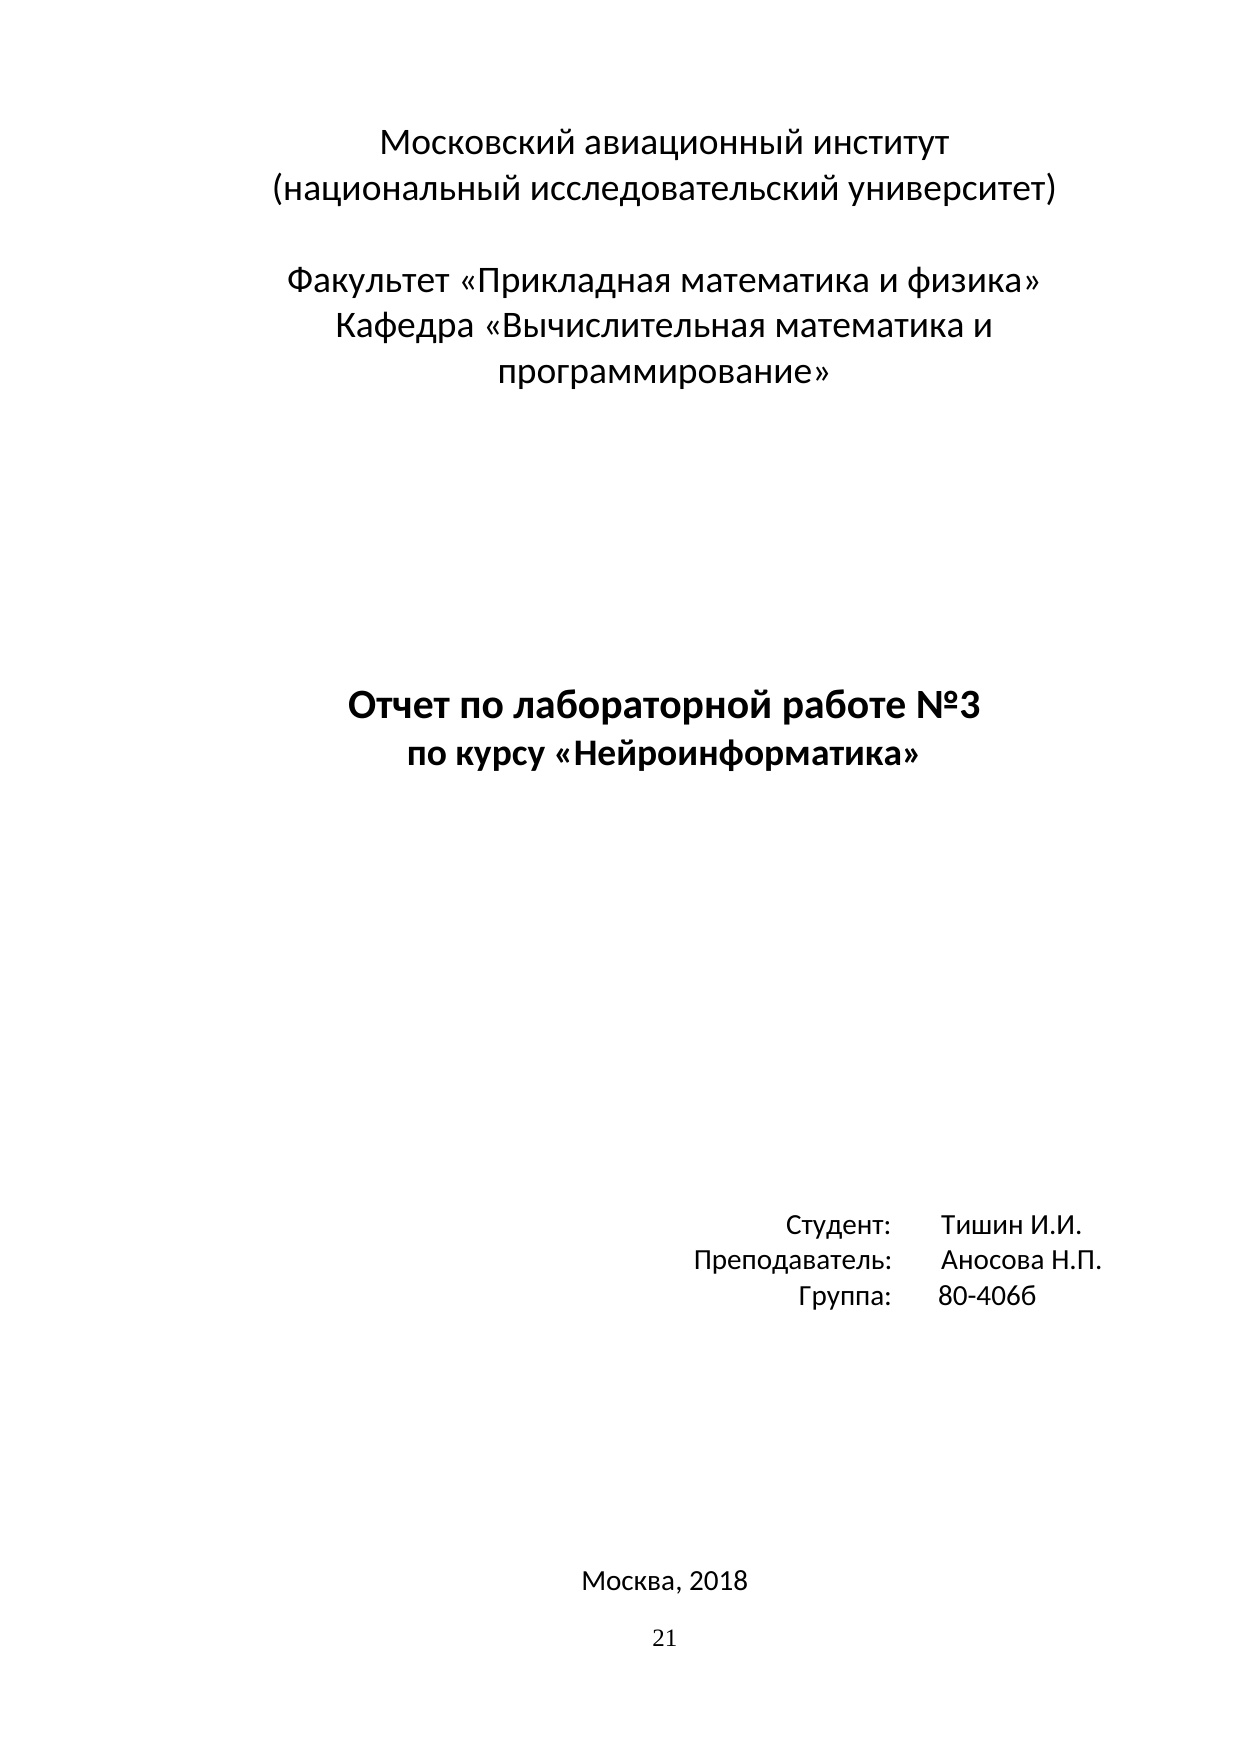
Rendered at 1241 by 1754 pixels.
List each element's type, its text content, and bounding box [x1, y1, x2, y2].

text Факультет «Прикладная математика и физика» [177, 256, 1152, 301]
text Москва, 2018 [177, 1562, 1152, 1598]
text Группа: 80-406б [693, 1277, 1152, 1348]
text Московский авиационный институт [177, 118, 1152, 164]
text Кафедра «Вычислительная математика и программирование» [177, 301, 1152, 393]
text Отчет по лабораторной работе №3 [177, 678, 1152, 729]
text (национальный исследовательский университет) [177, 164, 1152, 210]
text Преподаватель: Аносова Н.П. [693, 1241, 1152, 1277]
text Cтудент: Тишин И.И. [620, 1206, 1152, 1241]
text по курсу «Нейроинформатика» [177, 729, 1152, 775]
